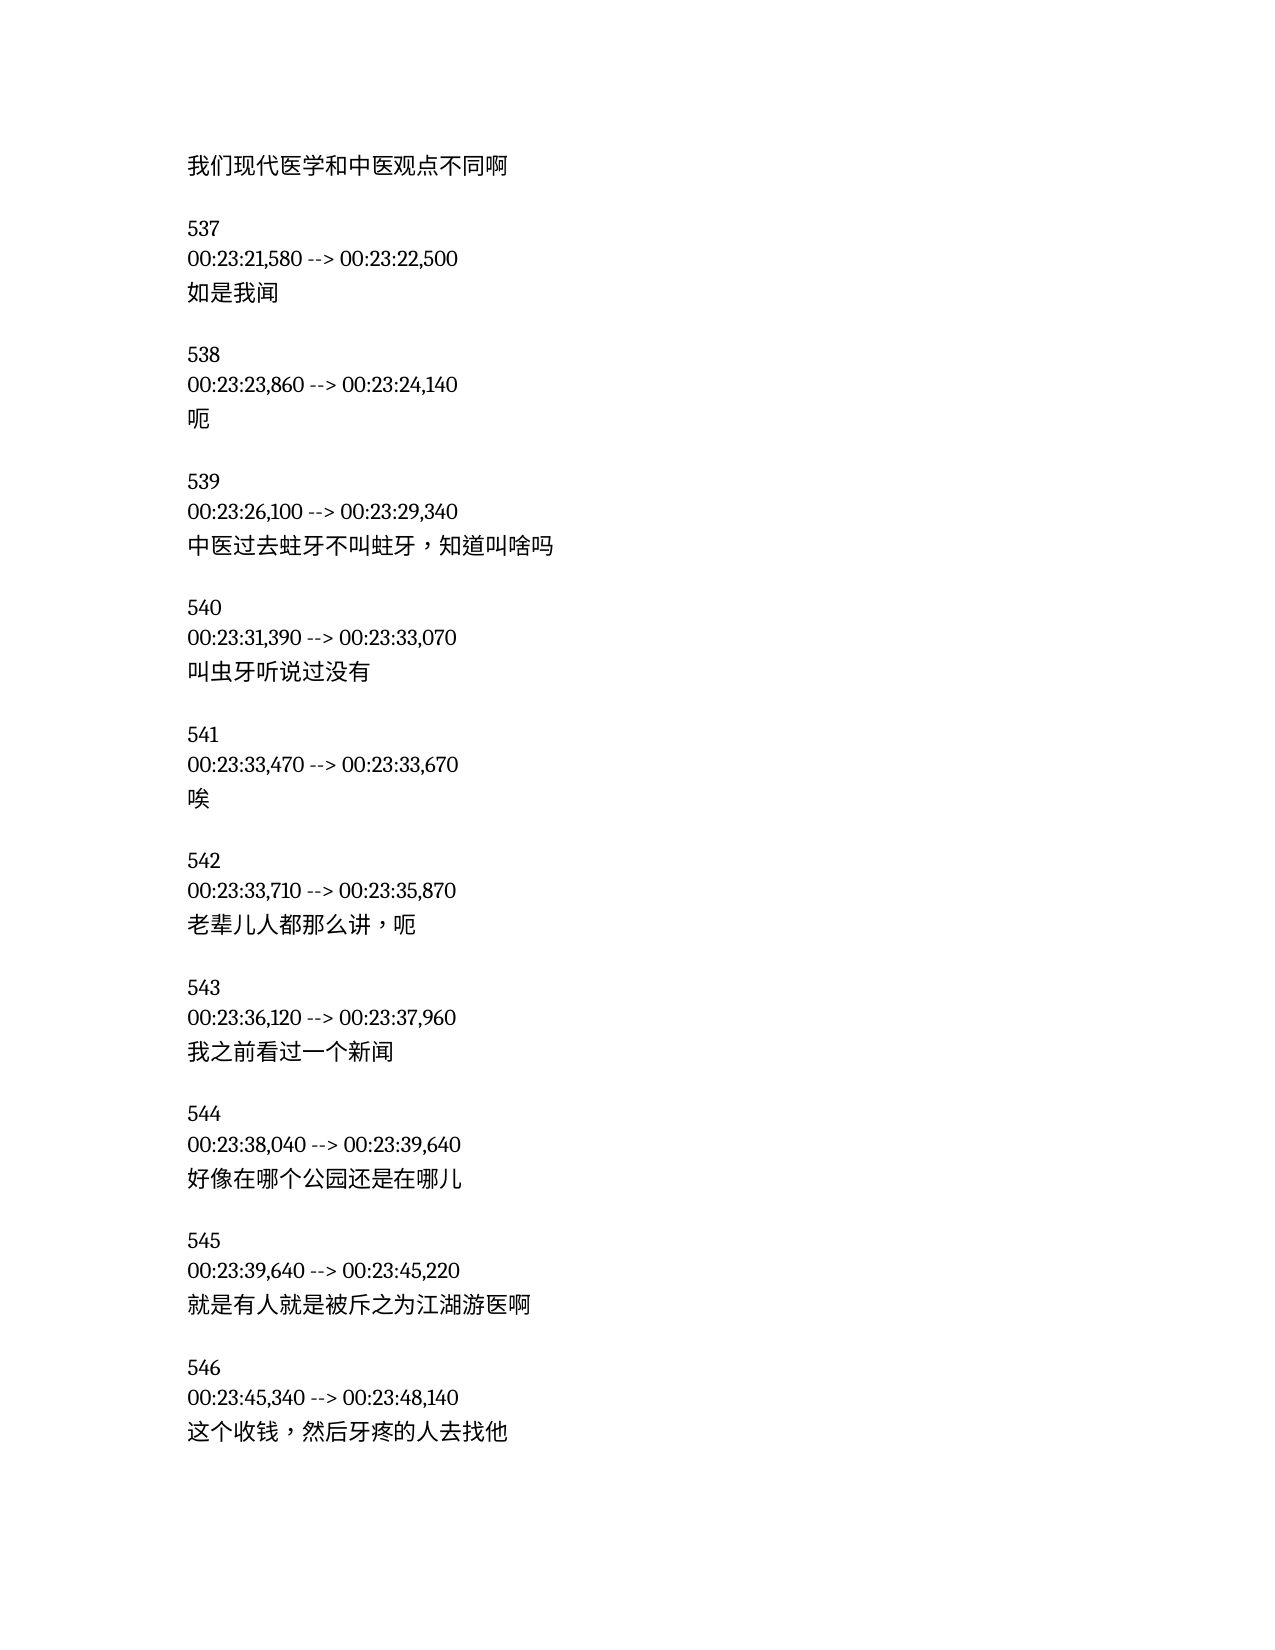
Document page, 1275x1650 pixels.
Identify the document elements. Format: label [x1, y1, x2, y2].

text [187, 150, 1087, 1477]
